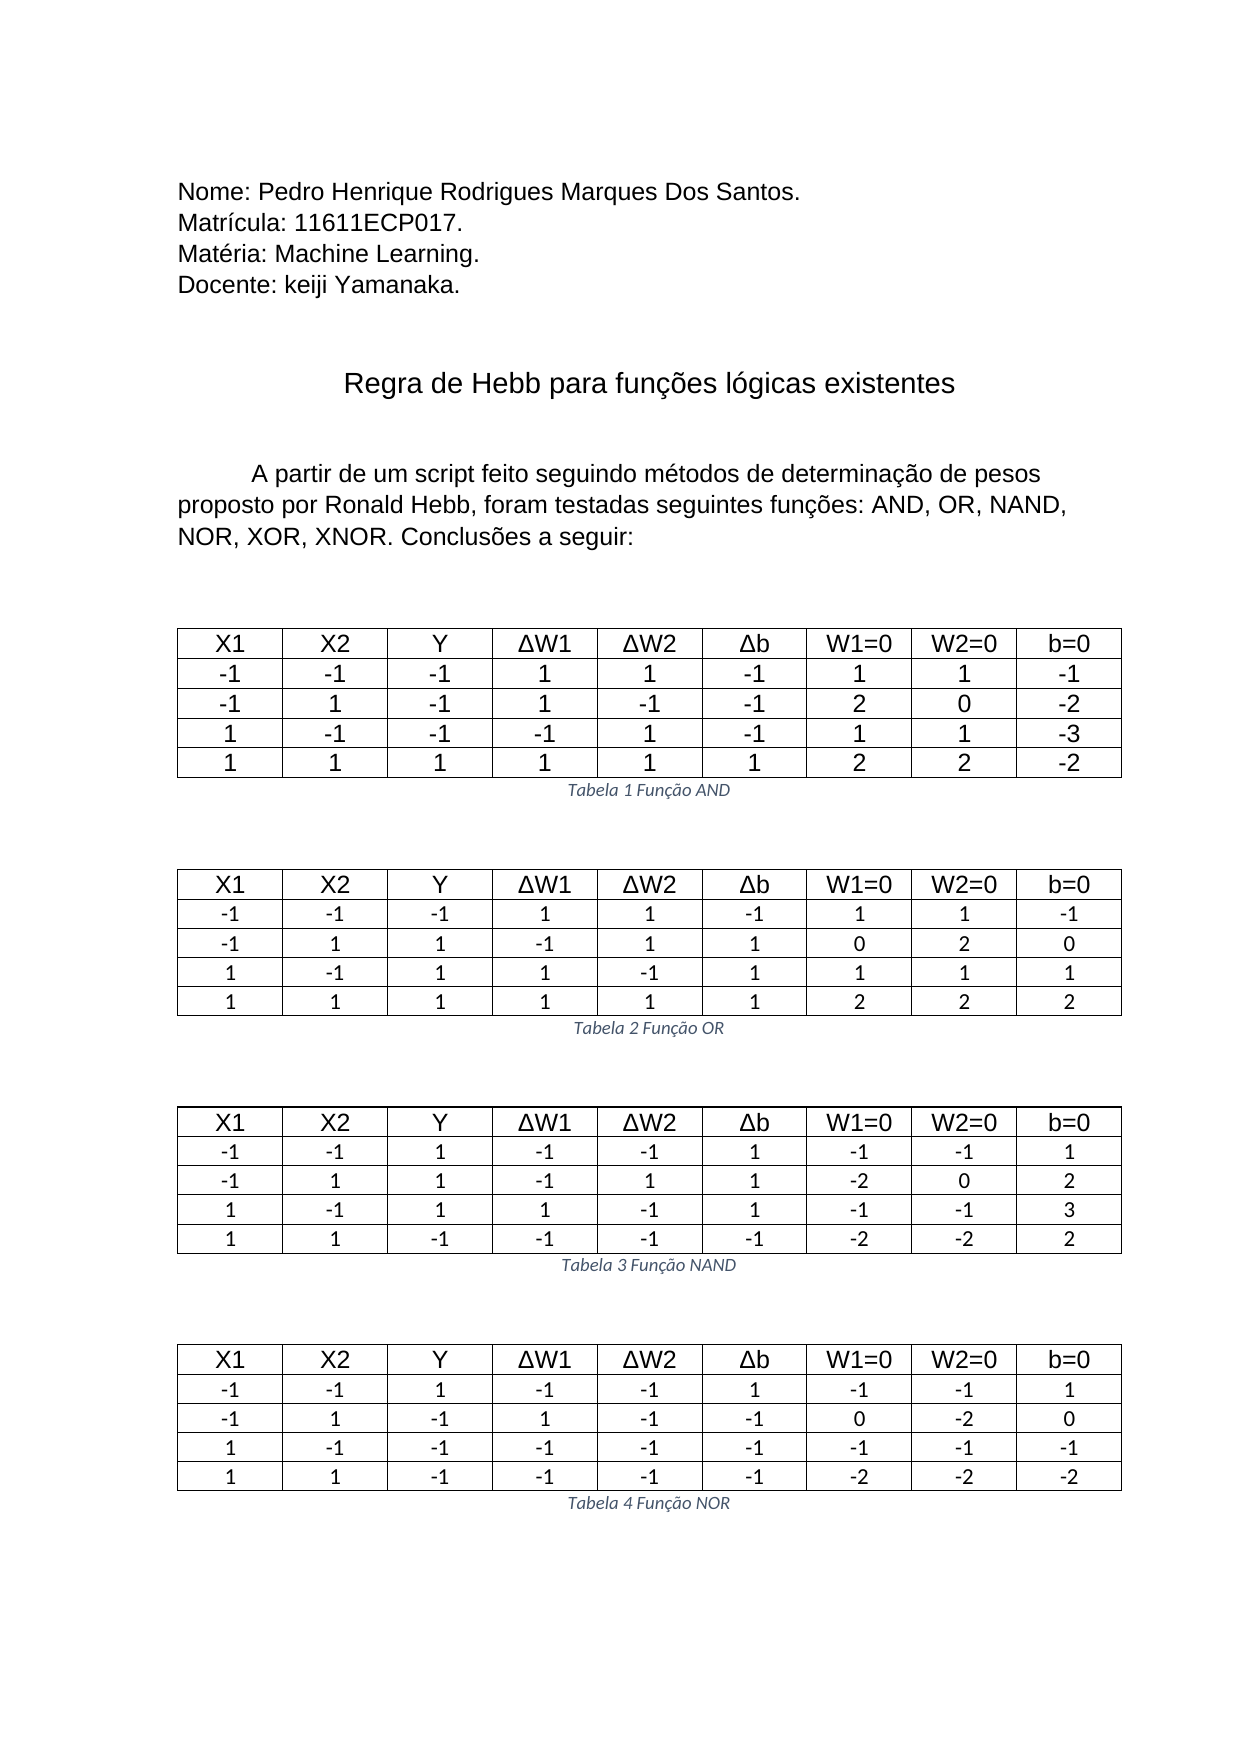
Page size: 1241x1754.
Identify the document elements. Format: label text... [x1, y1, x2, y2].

table_cell -1 [703, 1462, 806, 1490]
table_cell 1 [703, 929, 806, 957]
table_cell -1 [178, 929, 282, 957]
table_cell 1 [1017, 958, 1121, 986]
table_cell 0 [807, 1404, 911, 1432]
table_header X2 [283, 1345, 387, 1374]
table_cell 1 [283, 1166, 387, 1194]
table_cell -2 [1017, 689, 1121, 717]
table_cell -1 [283, 958, 387, 986]
table_cell -1 [703, 719, 806, 747]
table_cell 1 [178, 1462, 282, 1490]
table_cell 1 [493, 1404, 597, 1432]
table_header Δb [703, 1345, 806, 1374]
table_header Y [388, 1108, 492, 1136]
table_cell -1 [807, 1195, 911, 1223]
table_cell -1 [703, 1225, 806, 1252]
table_cell -2 [1017, 748, 1121, 777]
table_cell 1 [1017, 1137, 1121, 1165]
table_header ΔW2 [598, 870, 702, 898]
table_cell 1 [598, 1166, 702, 1194]
table_cell 0 [1017, 929, 1121, 957]
table_header W2=0 [912, 1345, 1016, 1374]
table_header X2 [283, 870, 387, 898]
table_cell 1 [388, 987, 492, 1015]
table_cell -1 [178, 1166, 282, 1194]
table_cell -2 [912, 1404, 1016, 1432]
text Nome: Pedro Henrique Rodrigues Marques Dos Santos. Matrícula: 11611ECP017. Matéria: Machine Learning. Docente: keiji Yamanaka. [177, 177, 1122, 299]
table_cell 1 [178, 958, 282, 986]
table_cell 1 [703, 958, 806, 986]
table_cell -1 [178, 659, 282, 688]
table_header W1=0 [807, 629, 911, 658]
table_cell 2 [1017, 1166, 1121, 1194]
table_cell -2 [807, 1225, 911, 1252]
table_cell 1 [493, 900, 597, 928]
table_header X1 [178, 1345, 282, 1374]
table_cell -2 [912, 1225, 1016, 1252]
table_cell 1 [283, 987, 387, 1015]
table_cell 1 [703, 748, 806, 777]
table_header Y [388, 1345, 492, 1374]
table_cell -1 [912, 1433, 1016, 1461]
table_cell 1 [912, 659, 1016, 688]
table_header X1 [178, 629, 282, 658]
table_cell 1 [388, 748, 492, 777]
table_cell 1 [493, 958, 597, 986]
table_cell 1 [283, 929, 387, 957]
table_cell -1 [178, 1375, 282, 1403]
table_cell -1 [388, 900, 492, 928]
table_cell 2 [1017, 987, 1121, 1015]
table_cell 1 [178, 987, 282, 1015]
table_cell -1 [388, 659, 492, 688]
table_cell -1 [283, 900, 387, 928]
table_cell 1 [388, 1375, 492, 1403]
table_cell 1 [178, 719, 282, 747]
table_cell -1 [283, 1195, 387, 1223]
table_cell -1 [388, 689, 492, 717]
table_cell -1 [493, 1137, 597, 1165]
table_cell -1 [283, 719, 387, 747]
table_cell 1 [283, 689, 387, 717]
table_cell -1 [912, 1375, 1016, 1403]
table_cell 1 [388, 1137, 492, 1165]
table_cell 2 [912, 748, 1016, 777]
table_cell 1 [807, 958, 911, 986]
table_cell 1 [493, 987, 597, 1015]
table_cell -1 [703, 659, 806, 688]
table_cell -1 [912, 1195, 1016, 1223]
table_cell -1 [912, 1137, 1016, 1165]
table_cell -1 [493, 929, 597, 957]
table_header Δb [703, 1108, 806, 1136]
table_cell 1 [598, 659, 702, 688]
table_cell 1 [493, 748, 597, 777]
table_cell -1 [388, 1225, 492, 1252]
table_cell -1 [598, 1404, 702, 1432]
table_cell 2 [912, 987, 1016, 1015]
table_header X1 [178, 1108, 282, 1136]
table_cell 1 [807, 719, 911, 747]
table_cell -1 [703, 900, 806, 928]
table_cell 2 [807, 987, 911, 1015]
table_cell -1 [493, 1375, 597, 1403]
table_cell 2 [1017, 1225, 1121, 1252]
table_cell -1 [388, 1404, 492, 1432]
table_cell 1 [493, 659, 597, 688]
table_cell -1 [283, 1137, 387, 1165]
table_header b=0 [1017, 870, 1121, 898]
table_cell 1 [598, 719, 702, 747]
table_cell 2 [912, 929, 1016, 957]
table_cell -1 [283, 1433, 387, 1461]
table_cell -1 [493, 719, 597, 747]
table_cell 1 [283, 1462, 387, 1490]
table_cell 1 [178, 1225, 282, 1252]
table_cell 3 [1017, 1195, 1121, 1223]
table_header ΔW2 [598, 1108, 702, 1136]
table_cell -1 [807, 1375, 911, 1403]
table_cell 1 [283, 1404, 387, 1432]
table_cell 1 [703, 1375, 806, 1403]
table_header W1=0 [807, 1345, 911, 1374]
table_cell -1 [388, 1433, 492, 1461]
table_cell 0 [1017, 1404, 1121, 1432]
table_cell -2 [1017, 1462, 1121, 1490]
table_header X2 [283, 629, 387, 658]
table_cell 1 [598, 929, 702, 957]
table_cell -2 [807, 1462, 911, 1490]
table_cell -1 [493, 1462, 597, 1490]
table_cell -1 [598, 1195, 702, 1223]
table_header ΔW2 [598, 1345, 702, 1374]
table_cell 1 [807, 659, 911, 688]
table_header ΔW1 [493, 870, 597, 898]
table_cell -1 [178, 1137, 282, 1165]
table_cell 1 [388, 929, 492, 957]
table_header W2=0 [912, 1108, 1016, 1136]
table_cell 1 [807, 900, 911, 928]
table_cell 1 [493, 689, 597, 717]
table_cell 1 [178, 748, 282, 777]
table_cell 1 [703, 1166, 806, 1194]
table_cell 0 [912, 689, 1016, 717]
table_cell 1 [388, 958, 492, 986]
table_cell 1 [912, 958, 1016, 986]
table_cell -1 [178, 1404, 282, 1432]
table_cell -1 [1017, 900, 1121, 928]
table_header X1 [178, 870, 282, 898]
table_header ΔW2 [598, 629, 702, 658]
table_header Y [388, 870, 492, 898]
table_cell -1 [1017, 1433, 1121, 1461]
table_cell -1 [598, 1225, 702, 1252]
table_cell 1 [598, 987, 702, 1015]
table_header W2=0 [912, 629, 1016, 658]
table_cell 1 [703, 1195, 806, 1223]
table_header ΔW1 [493, 1345, 597, 1374]
table_cell 0 [807, 929, 911, 957]
table_cell -1 [598, 1433, 702, 1461]
text Regra de Hebb para funções lógicas existentes [177, 366, 1122, 399]
table_cell 1 [912, 900, 1016, 928]
table_header X2 [283, 1108, 387, 1136]
table_cell -3 [1017, 719, 1121, 747]
table_cell -1 [388, 719, 492, 747]
table_cell -1 [598, 1462, 702, 1490]
table_cell 1 [283, 1225, 387, 1252]
table_cell 1 [1017, 1375, 1121, 1403]
table_header ΔW1 [493, 629, 597, 658]
table_cell -1 [388, 1462, 492, 1490]
table_cell 1 [703, 987, 806, 1015]
table_cell 1 [178, 1433, 282, 1461]
table_cell -1 [178, 689, 282, 717]
table_cell -1 [598, 689, 702, 717]
table_cell -1 [807, 1433, 911, 1461]
table_header b=0 [1017, 1108, 1121, 1136]
table_cell -1 [178, 900, 282, 928]
table_cell 1 [388, 1166, 492, 1194]
table_cell 1 [598, 900, 702, 928]
table_cell 1 [388, 1195, 492, 1223]
table_cell 2 [807, 689, 911, 717]
table_cell -2 [912, 1462, 1016, 1490]
table_cell 1 [493, 1195, 597, 1223]
table_cell -1 [598, 958, 702, 986]
table_header b=0 [1017, 629, 1121, 658]
table_cell -1 [493, 1225, 597, 1252]
table_cell 0 [912, 1166, 1016, 1194]
table_cell -1 [807, 1137, 911, 1165]
table_cell 1 [912, 719, 1016, 747]
table_cell -1 [493, 1166, 597, 1194]
table_header b=0 [1017, 1345, 1121, 1374]
table_header W1=0 [807, 1108, 911, 1136]
table_cell 1 [178, 1195, 282, 1223]
table_header ΔW1 [493, 1108, 597, 1136]
table_header W1=0 [807, 870, 911, 898]
table_cell -1 [598, 1137, 702, 1165]
table_cell 1 [283, 748, 387, 777]
table_cell 1 [598, 748, 702, 777]
table_cell -1 [493, 1433, 597, 1461]
table_cell -1 [598, 1375, 702, 1403]
table_cell 1 [703, 1137, 806, 1165]
text A partir de um script feito seguindo métodos de determinação de pesos proposto por Ronald Hebb, foram testadas seguintes funções: AND, OR, NAND, NOR, XOR, XNOR. Conclusões a seguir: [177, 418, 1122, 609]
table_cell -1 [283, 1375, 387, 1403]
table_cell -2 [807, 1166, 911, 1194]
table_cell -1 [703, 1433, 806, 1461]
table_header Y [388, 629, 492, 658]
table_cell 2 [807, 748, 911, 777]
table_cell -1 [703, 1404, 806, 1432]
table_header Δb [703, 870, 806, 898]
table_header Δb [703, 629, 806, 658]
table_cell -1 [1017, 659, 1121, 688]
table_cell -1 [703, 689, 806, 717]
table_header W2=0 [912, 870, 1016, 898]
table_cell -1 [283, 659, 387, 688]
